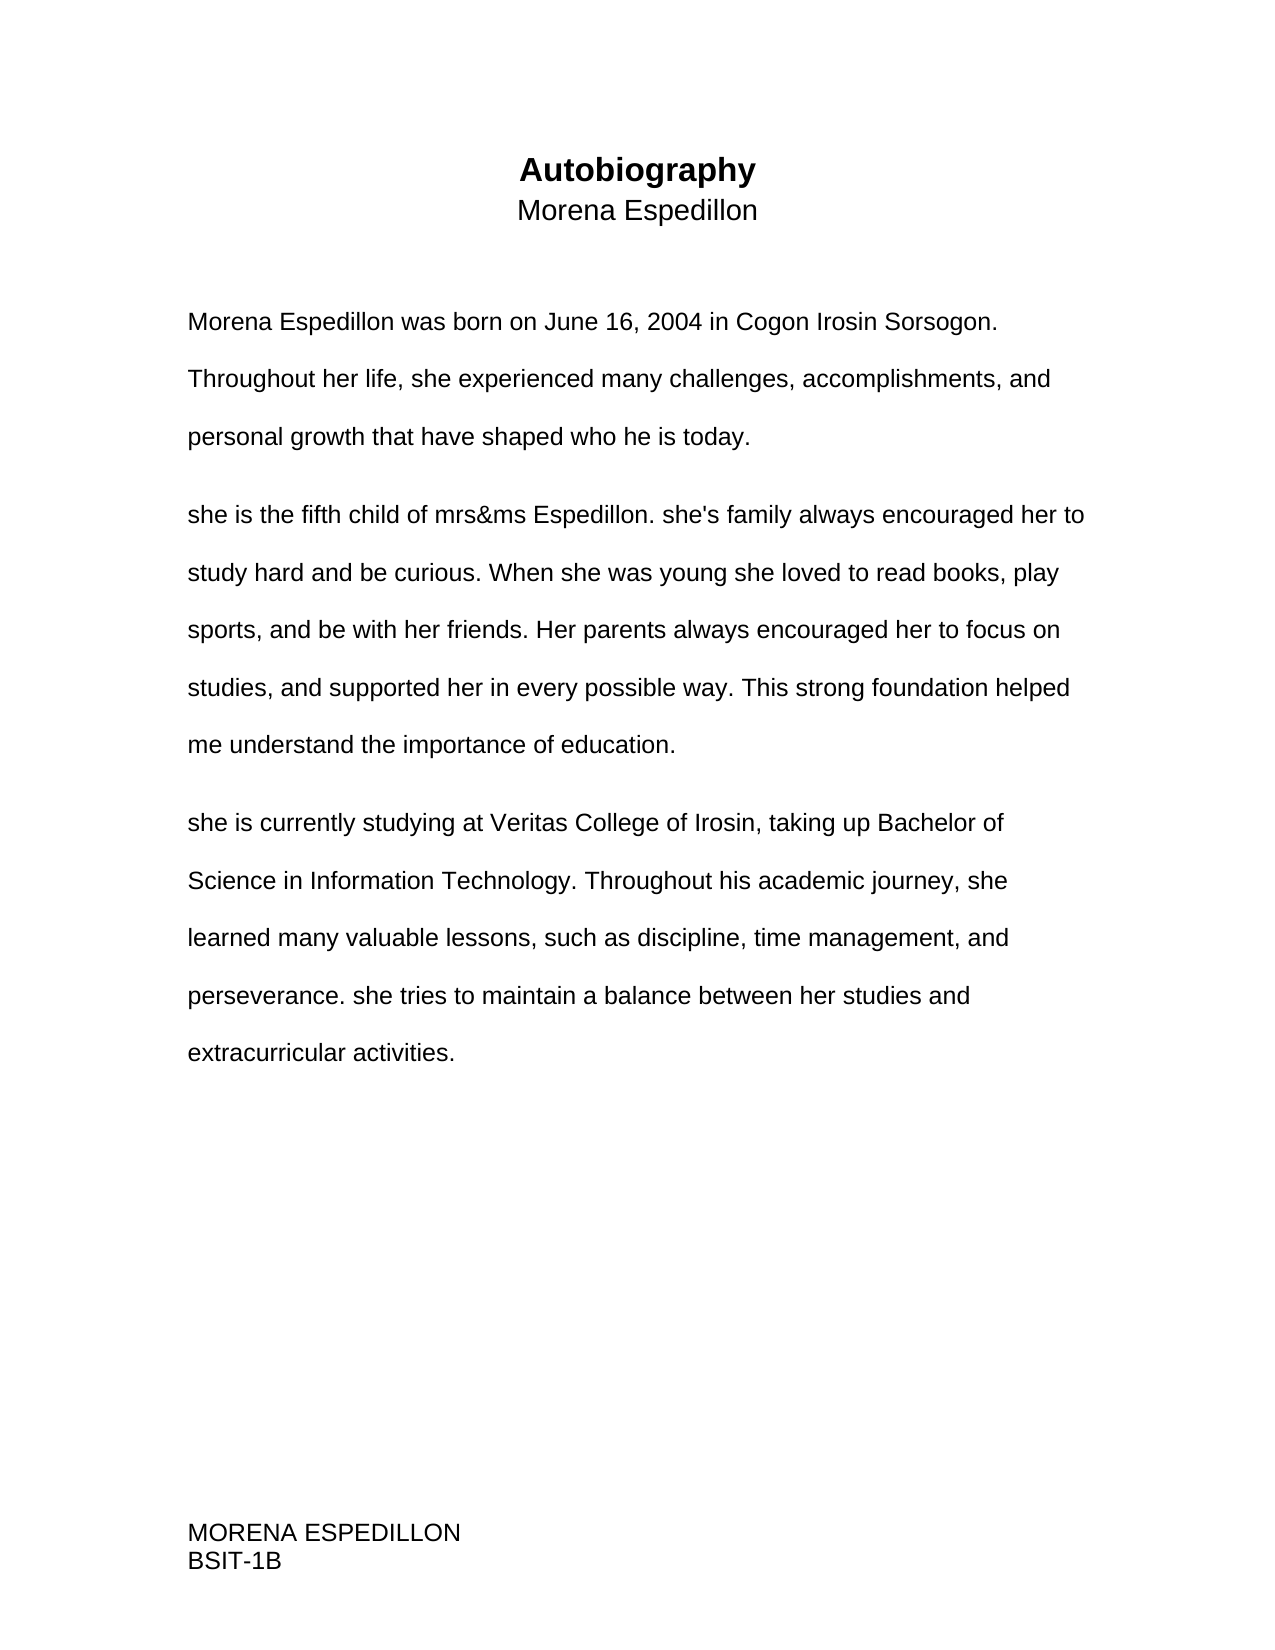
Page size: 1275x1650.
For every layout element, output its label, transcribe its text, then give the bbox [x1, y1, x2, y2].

text Autobiography Morena Espedillon [187, 150, 1087, 227]
text she is currently studying at Veritas College of Irosin, taking up Bachelor of Science in Information Technology. Throughout his academic journey, she learned many valuable lessons, such as discipline, time management, and perseverance. she tries to maintain a balance between her studies and extracurricular activities. [187, 808, 1087, 1120]
text she is the fifth child of mrs&ms Espedillon. she's family always encouraged her to study hard and be curious. When she was young she loved to read books, play sports, and be with her friends. Her parents always encouraged her to focus on studies, and supported her in every possible way. This strong foundation helped me understand the importance of education. [187, 500, 1087, 759]
text Morena Espedillon was born on June 16, 2004 in Cogon Irosin Sorsogon. Throughout her life, she experienced many challenges, accomplishments, and personal growth that have shaped who he is today. [187, 307, 1087, 450]
